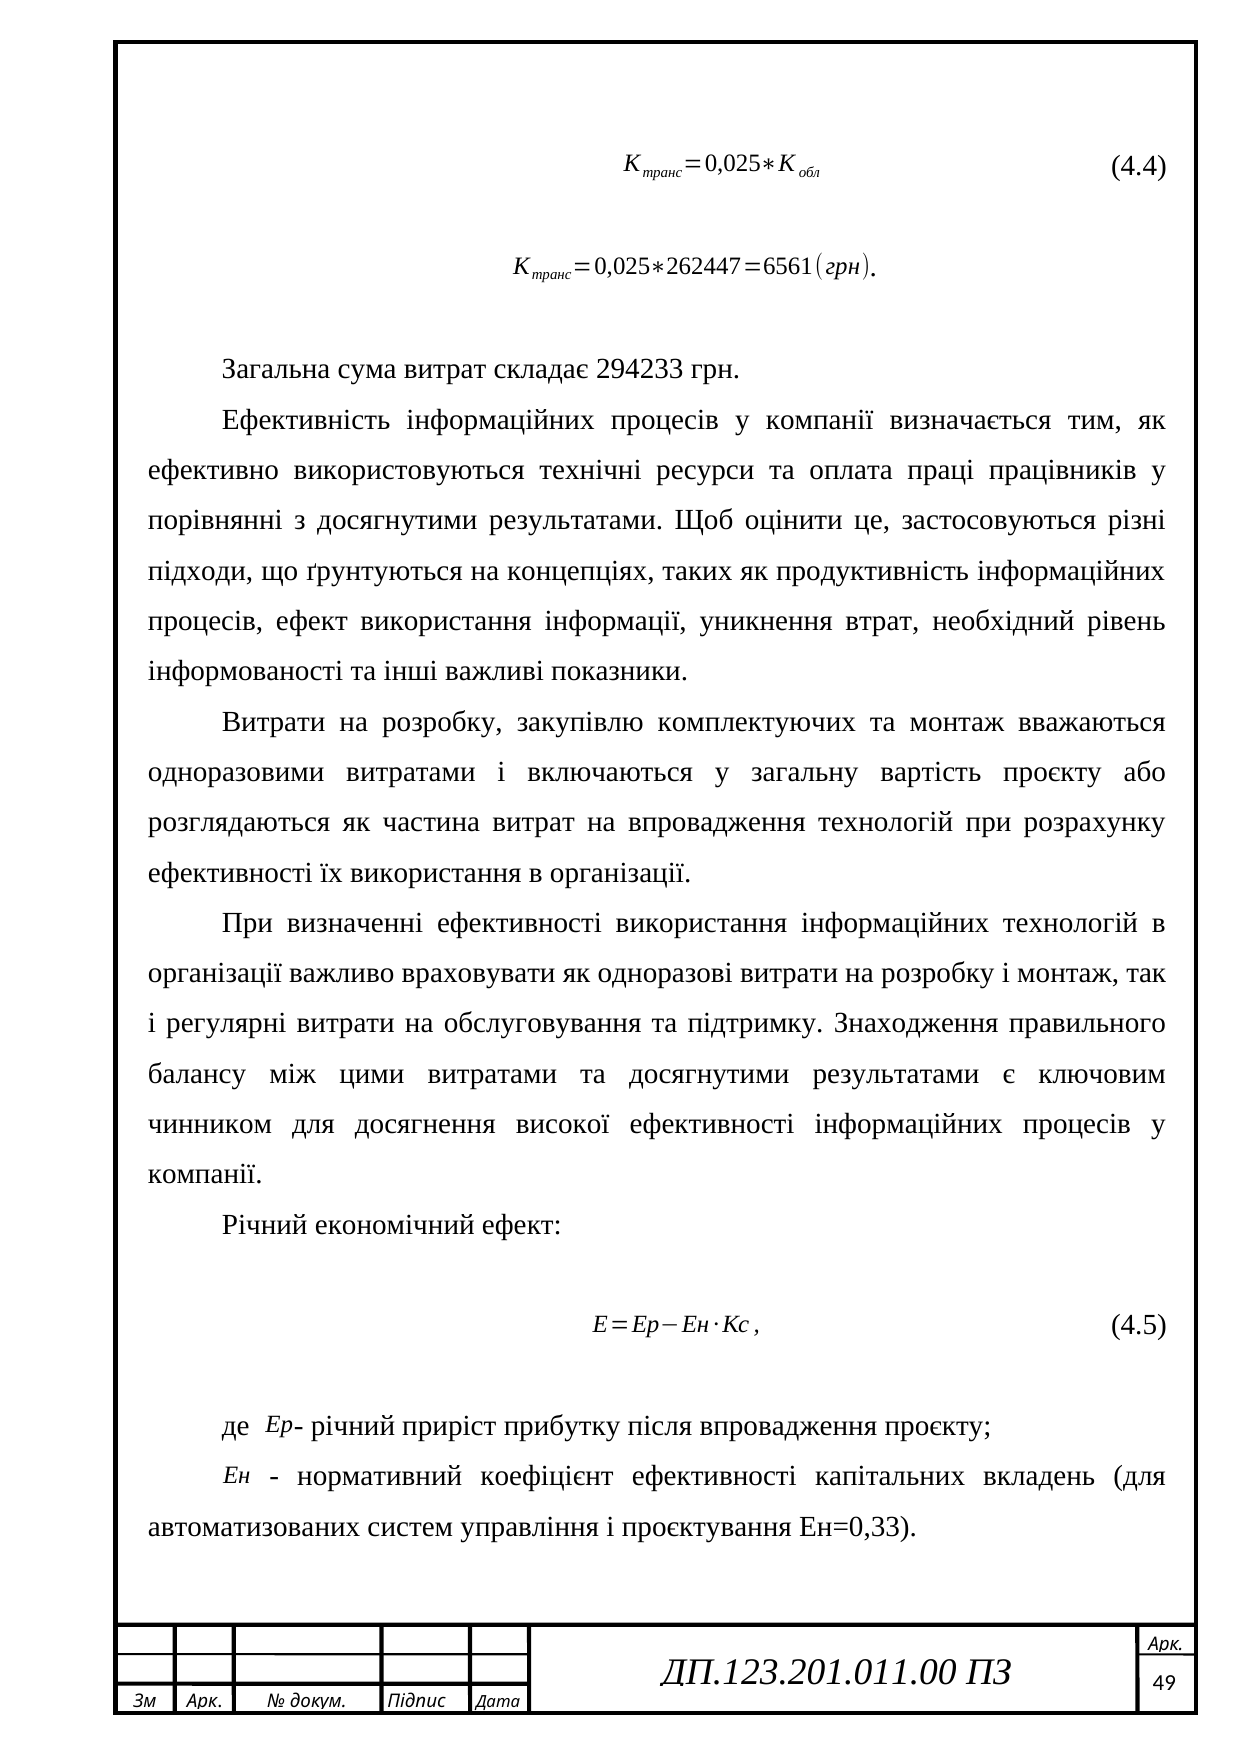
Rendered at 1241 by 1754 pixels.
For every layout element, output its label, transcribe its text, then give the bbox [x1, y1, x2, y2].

text Річний економічний ефект: [148, 1207, 1167, 1240]
text де - річний приріст прибутку після впровадження проєкту; [148, 1408, 1167, 1442]
text (4.5) [148, 1307, 1167, 1341]
text . [148, 249, 1167, 284]
text Загальна сума витрат складає 294233 грн. [148, 352, 1167, 385]
text (4.4) [148, 148, 1167, 182]
text Ефективність інформаційних процесів у компанії визначається тим, як ефективно використовуються технічні ресурси та оплата праці працівників у порівнянні з досягнутими результатами. Щоб оцінити це, застосовуються різні підходи, що ґрунтуються на концепціях, таких як продуктивність інформаційних процесів, ефект використання інформації, уникнення втрат, необхідний рівень інформованості та інші важливі показники. [148, 402, 1167, 687]
text При визначенні ефективності використання інформаційних технологій в організації важливо враховувати як одноразові витрати на розробку і монтаж, так і регулярні витрати на обслуговування та підтримку. Знаходження правильного балансу між цими витратами та досягнутими результатами є ключовим чинником для досягнення високої ефективності інформаційних процесів у компанії. [148, 905, 1167, 1190]
text Витрати на розробку, закупівлю комплектуючих та монтаж вважаються одноразовими витратами і включаються у загальну вартість проєкту або розглядаються як частина витрат на впровадження технологій при розрахунку ефективності їх використання в організації. [148, 704, 1167, 888]
text - нормативний коефіцієнт ефективності капітальних вкладень (для автоматизованих систем управління і проєктування Ен=0,33). [148, 1458, 1167, 1542]
